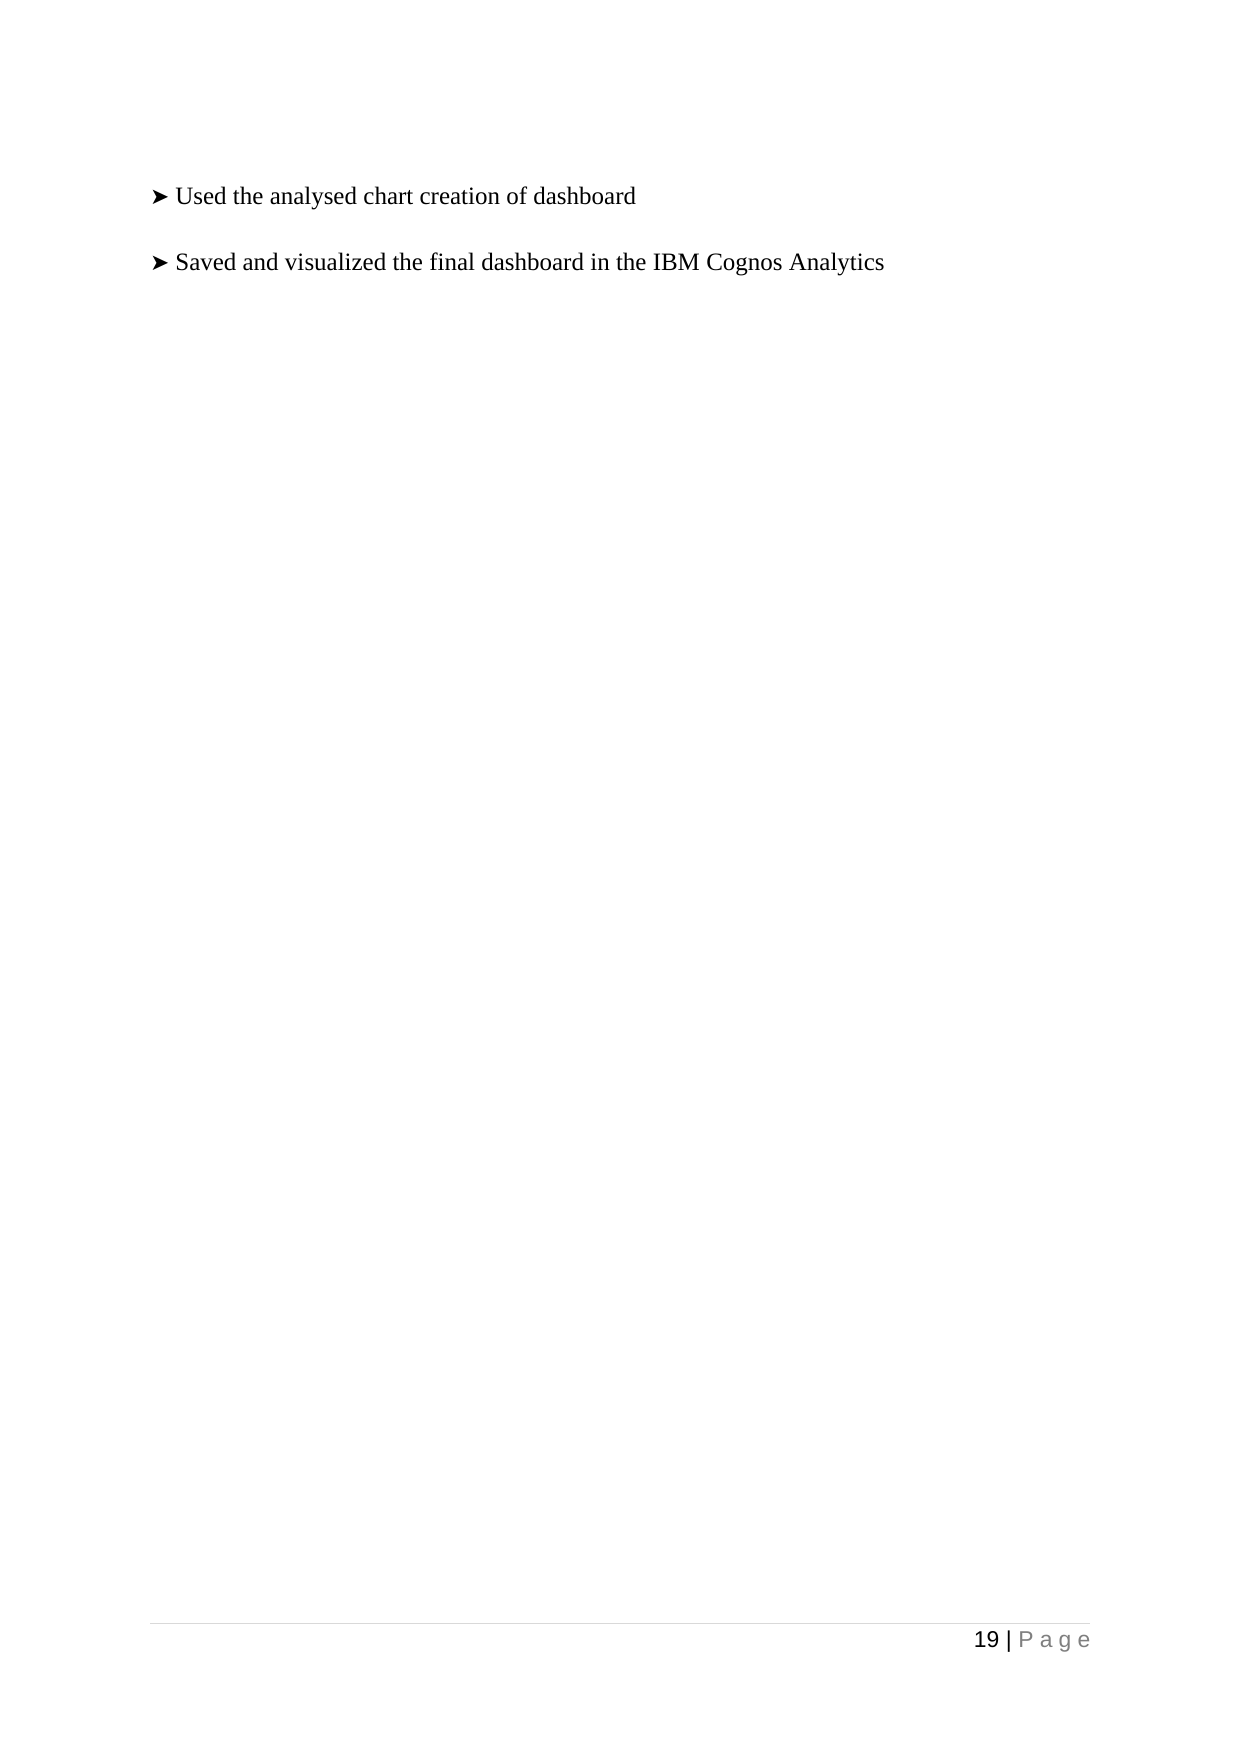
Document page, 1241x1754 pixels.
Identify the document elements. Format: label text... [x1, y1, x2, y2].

text ➤ Saved and visualized the final dashboard in the IBM Cognos Analytics [150, 246, 1090, 278]
text ➤ Used the analysed chart creation of dashboard [150, 180, 1090, 211]
